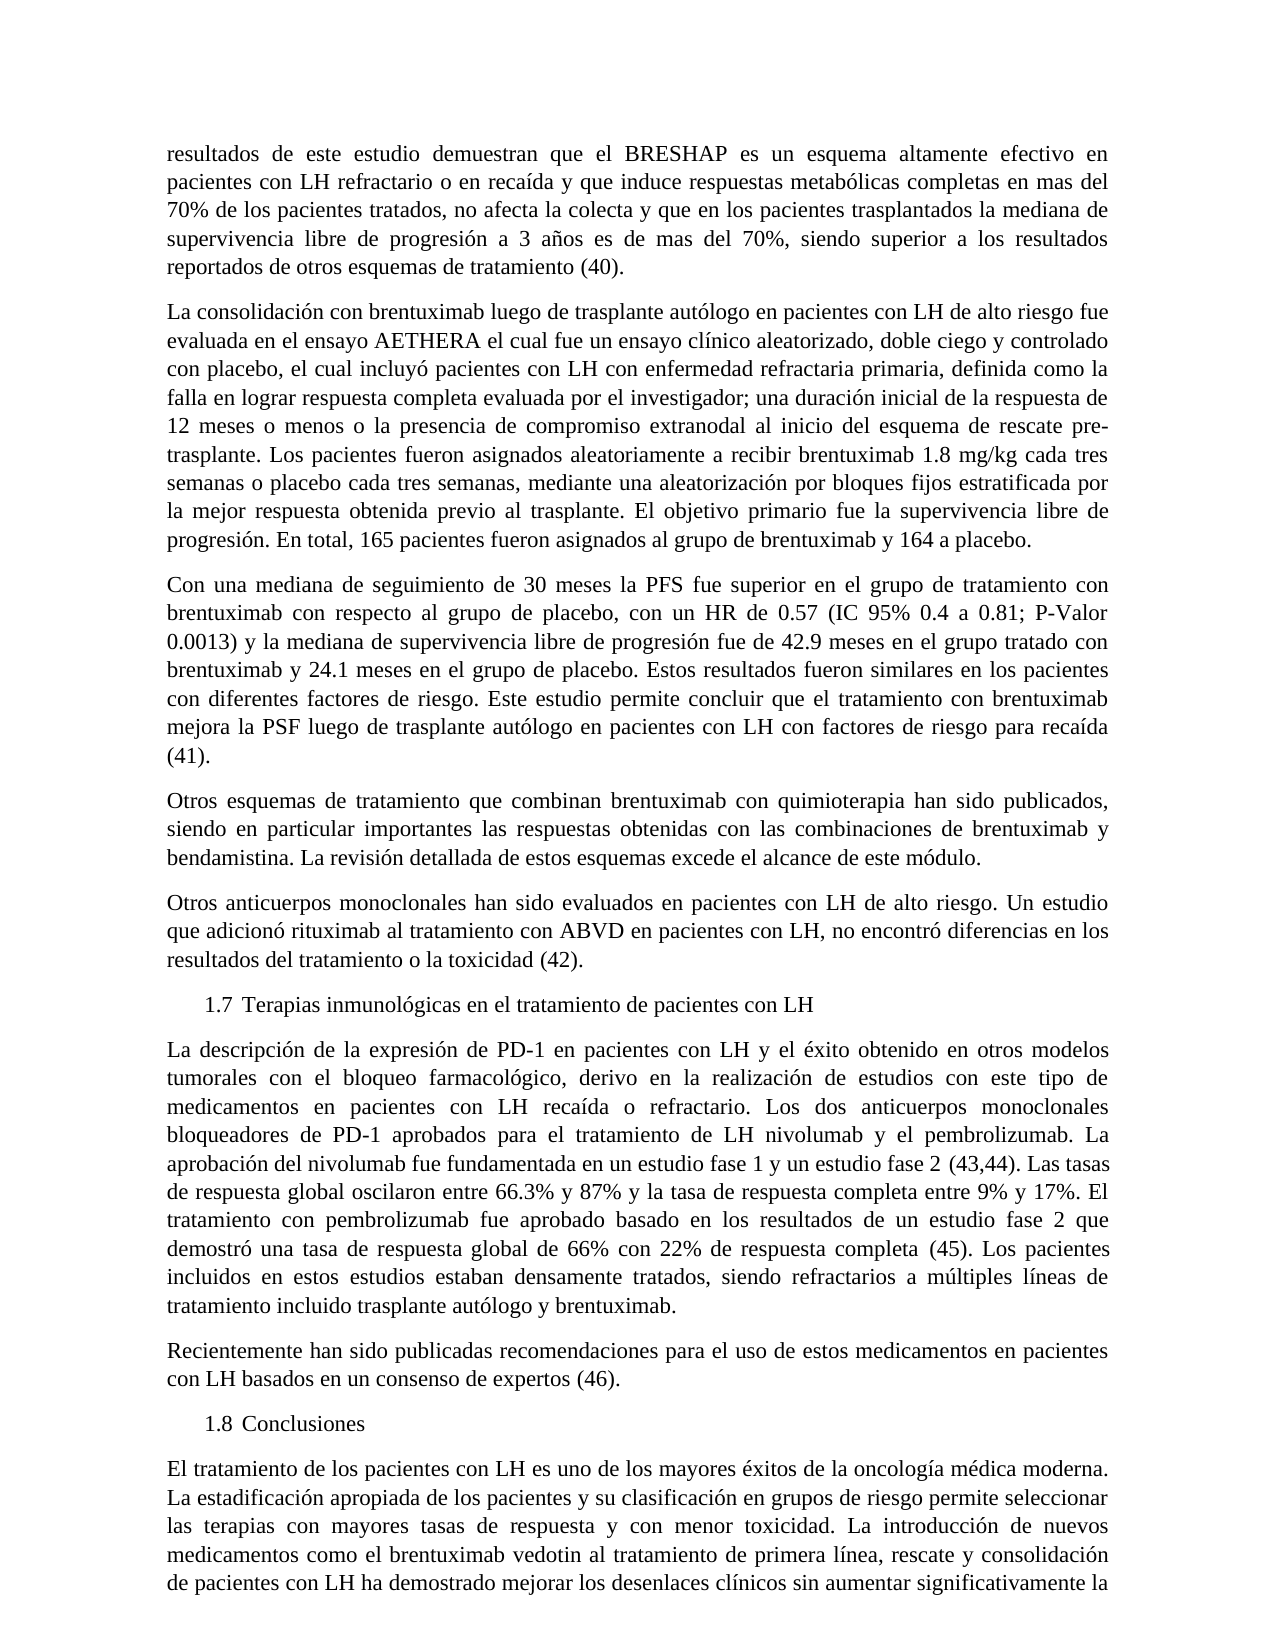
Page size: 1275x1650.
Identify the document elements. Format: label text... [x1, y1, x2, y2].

text Otros esquemas de tratamiento que combinan brentuximab con quimioterapia han sido publicados, siendo en particular importantes las respuestas obtenidas con las combinaciones de brentuximab y bendamistina. La revisión detallada de estos esquemas excede el alcance de este módulo. [167, 787, 1110, 870]
text La descripción de la expresión de PD-1 en pacientes con LH y el éxito obtenido en otros modelos tumorales con el bloqueo farmacológico, derivo en la realización de estudios con este tipo de medicamentos en pacientes con LH recaída o refractario. Los dos anticuerpos monoclonales bloqueadores de PD-1 aprobados para el tratamiento de LH nivolumab y el pembrolizumab. La aprobación del nivolumab fue fundamentada en un estudio fase 1 y un estudio fase 2 (43,44). Las tasas de respuesta global oscilaron entre 66.3% y 87% y la tasa de respuesta completa entre 9% y 17%. El tratamiento con pembrolizumab fue aprobado basado en los resultados de un estudio fase 2 que demostró una tasa de respuesta global de 66% con 22% de respuesta completa (45). Los pacientes incluidos en estos estudios estaban densamente tratados, siendo refractarios a múltiples líneas de tratamiento incluido trasplante autólogo y brentuximab. [167, 1036, 1110, 1318]
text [167, 139, 1110, 280]
list Terapias inmunológicas en el tratamiento de pacientes con LH [204, 991, 1110, 1017]
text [167, 1456, 1110, 1596]
text Recientemente han sido publicadas recomendaciones para el uso de estos medicamentos en pacientes con LH basados en un consenso de expertos (46). [167, 1337, 1110, 1392]
list Conclusiones [204, 1410, 1110, 1437]
text Con una mediana de seguimiento de 30 meses la PFS fue superior en el grupo de tratamiento con brentuximab con respecto al grupo de placebo, con un HR de 0.57 (IC 95% 0.4 a 0.81; P-Valor 0.0013) y la mediana de supervivencia libre de progresión fue de 42.9 meses en el grupo tratado con brentuximab y 24.1 meses en el grupo de placebo. Estos resultados fueron similares en los pacientes con diferentes factores de riesgo. Este estudio permite concluir que el tratamiento con brentuximab mejora la PSF luego de trasplante autólogo en pacientes con LH con factores de riesgo para recaída (41). [167, 571, 1110, 768]
text La consolidación con brentuximab luego de trasplante autólogo en pacientes con LH de alto riesgo fue evaluada en el ensayo AETHERA el cual fue un ensayo clínico aleatorizado, doble ciego y controlado con placebo, el cual incluyó pacientes con LH con enfermedad refractaria primaria, definida como la falla en lograr respuesta completa evaluada por el investigador; una duración inicial de la respuesta de 12 meses o menos o la presencia de compromiso extranodal al inicio del esquema de rescate pre-trasplante. Los pacientes fueron asignados aleatoriamente a recibir brentuximab 1.8 mg/kg cada tres semanas o placebo cada tres semanas, mediante una aleatorización por bloques fijos estratificada por la mejor respuesta obtenida previo al trasplante. El objetivo primario fue la supervivencia libre de progresión. En total, 165 pacientes fueron asignados al grupo de brentuximab y 164 a placebo. [167, 298, 1110, 552]
text Otros anticuerpos monoclonales han sido evaluados en pacientes con LH de alto riesgo. Un estudio que adicionó rituximab al tratamiento con ABVD en pacientes con LH, no encontró diferencias en los resultados del tratamiento o la toxicidad (42). [167, 889, 1110, 972]
